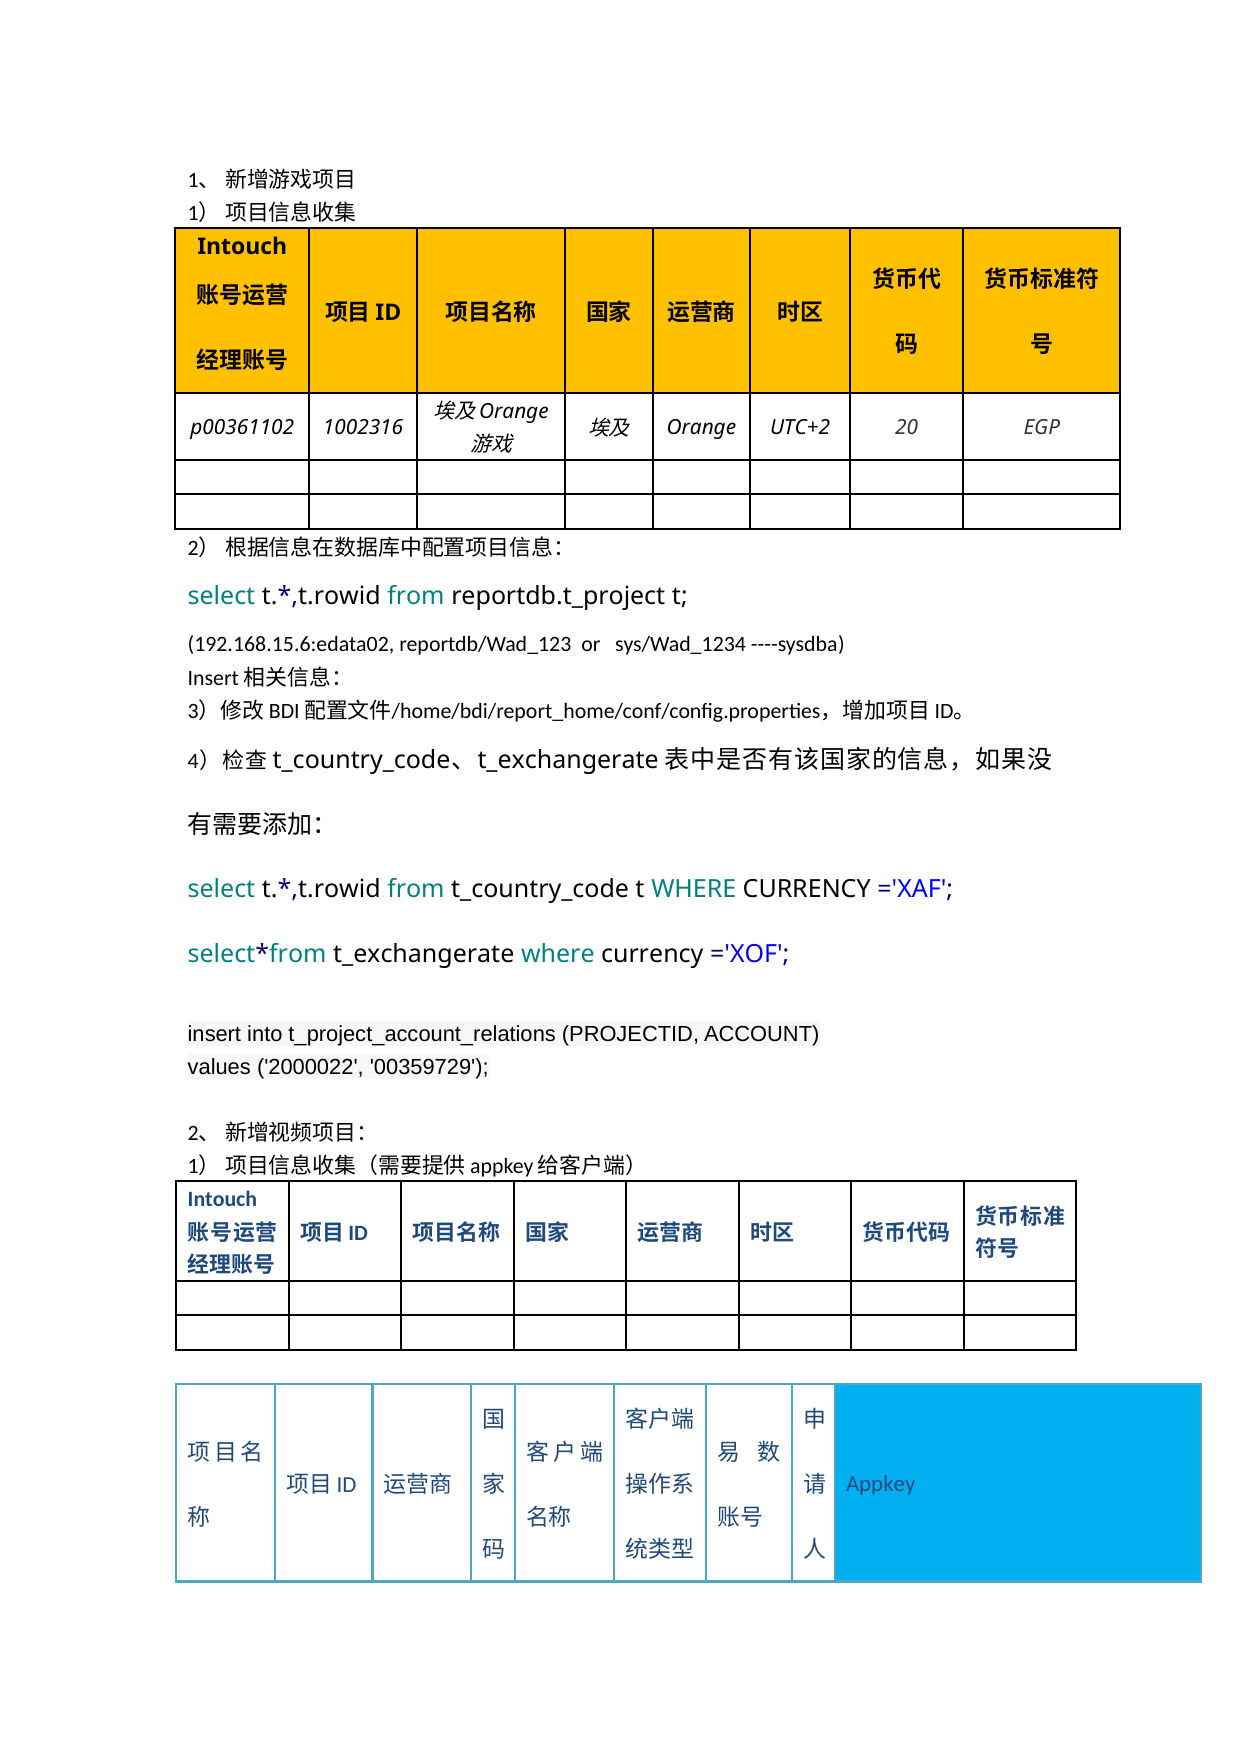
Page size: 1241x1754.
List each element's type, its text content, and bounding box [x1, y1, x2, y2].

table_cell [418, 495, 564, 528]
table_header 运营商 [654, 229, 749, 392]
table_cell [177, 1316, 288, 1349]
table_header 货币代码 [851, 229, 962, 392]
table_cell [566, 461, 652, 493]
table_header 运营商 [627, 1182, 738, 1279]
table_cell 埃及Orange游戏 [418, 394, 564, 459]
table_header 时区 [751, 229, 849, 392]
table_cell [751, 495, 849, 528]
table_header 项目ID [276, 1385, 371, 1580]
table_cell [566, 495, 652, 528]
table_cell [740, 1316, 850, 1349]
list 项目信息收集（需要提供appkey给客户端） [187, 1147, 1053, 1180]
table_header 货币标准符号 [964, 229, 1119, 392]
table_header 时区 [740, 1182, 850, 1279]
table_header 客户端名称 [516, 1385, 613, 1580]
table_cell [515, 1316, 625, 1349]
table_cell 20 [851, 394, 962, 459]
list 新增视频项目： [187, 1115, 1053, 1147]
table_cell [627, 1316, 738, 1349]
table_header 货币标准符号 [965, 1182, 1075, 1279]
table_cell [402, 1316, 513, 1349]
table_header 国家 [515, 1182, 625, 1279]
table_cell [965, 1316, 1075, 1349]
table_cell [964, 495, 1119, 528]
text insert into t_project_account_relations (PROJECTID, ACCOUNT) values ('2000022', '00359729'); [187, 1017, 1053, 1082]
table_cell [515, 1282, 625, 1314]
table_header 项目名称 [402, 1182, 513, 1279]
table_header Intouch账号运营经理账号 [176, 229, 308, 392]
table_header 国家码 [472, 1385, 514, 1580]
table_cell [310, 461, 416, 493]
list 新增游戏项目 [187, 162, 1053, 194]
table_cell p00361102 [176, 394, 308, 459]
text select t.*,t.rowid from reportdb.t_project t; [187, 562, 1053, 627]
table_cell 埃及 [566, 394, 652, 459]
table_cell [402, 1282, 513, 1314]
table_header 项目名称 [177, 1385, 274, 1580]
table_header 客户端操作系统类型 [615, 1385, 705, 1580]
table_cell [177, 1282, 288, 1314]
list 项目信息收集 [187, 194, 1053, 227]
table_cell [290, 1282, 400, 1314]
table_cell [654, 461, 749, 493]
table_header 货币代码 [852, 1182, 963, 1279]
table_cell [654, 495, 749, 528]
list 根据信息在数据库中配置项目信息： [187, 530, 1053, 562]
text Insert相关信息： [187, 660, 1053, 692]
text select t.*,t.rowid from t_country_code t WHERE CURRENCY ='XAF'; [187, 855, 1053, 920]
table_cell [740, 1282, 850, 1314]
table_cell [176, 495, 308, 528]
table_header 运营商 [374, 1385, 470, 1580]
table_cell [965, 1282, 1075, 1314]
table_cell 1002316 [310, 394, 416, 459]
table_header Appkey [836, 1385, 1200, 1580]
text 4）检查t_country_code、t_exchangerate表中是否有该国家的信息，如果没有需要添加： [187, 725, 1053, 855]
text 3）修改BDI配置文件/home/bdi/report_home/conf/config.properties，增加项目ID。 [187, 692, 1053, 725]
table_cell [964, 461, 1119, 493]
table_cell [751, 461, 849, 493]
table_header 国家 [566, 229, 652, 392]
text select*from t_exchangerate where currency ='XOF'; [187, 920, 1053, 985]
table_cell [852, 1282, 963, 1314]
table_header Intouch账号运营经理账号 [177, 1182, 288, 1279]
table_cell [852, 1316, 963, 1349]
table_cell UTC+2 [751, 394, 849, 459]
table_cell [310, 495, 416, 528]
table_header 项目ID [310, 229, 416, 392]
table_cell [176, 461, 308, 493]
table_cell EGP [964, 394, 1119, 459]
table_header 申请人 [793, 1385, 834, 1580]
table_header 易数账号 [707, 1385, 791, 1580]
table_header 项目ID [290, 1182, 400, 1279]
text (192.168.15.6:edata02, reportdb/Wad_123 or sys/Wad_1234 ----sysdba) [187, 627, 1053, 660]
table_cell [627, 1282, 738, 1314]
table_cell [851, 461, 962, 493]
table_cell Orange [654, 394, 749, 459]
table_header 项目名称 [418, 229, 564, 392]
table_cell [851, 495, 962, 528]
table_cell [418, 461, 564, 493]
table_cell [290, 1316, 400, 1349]
